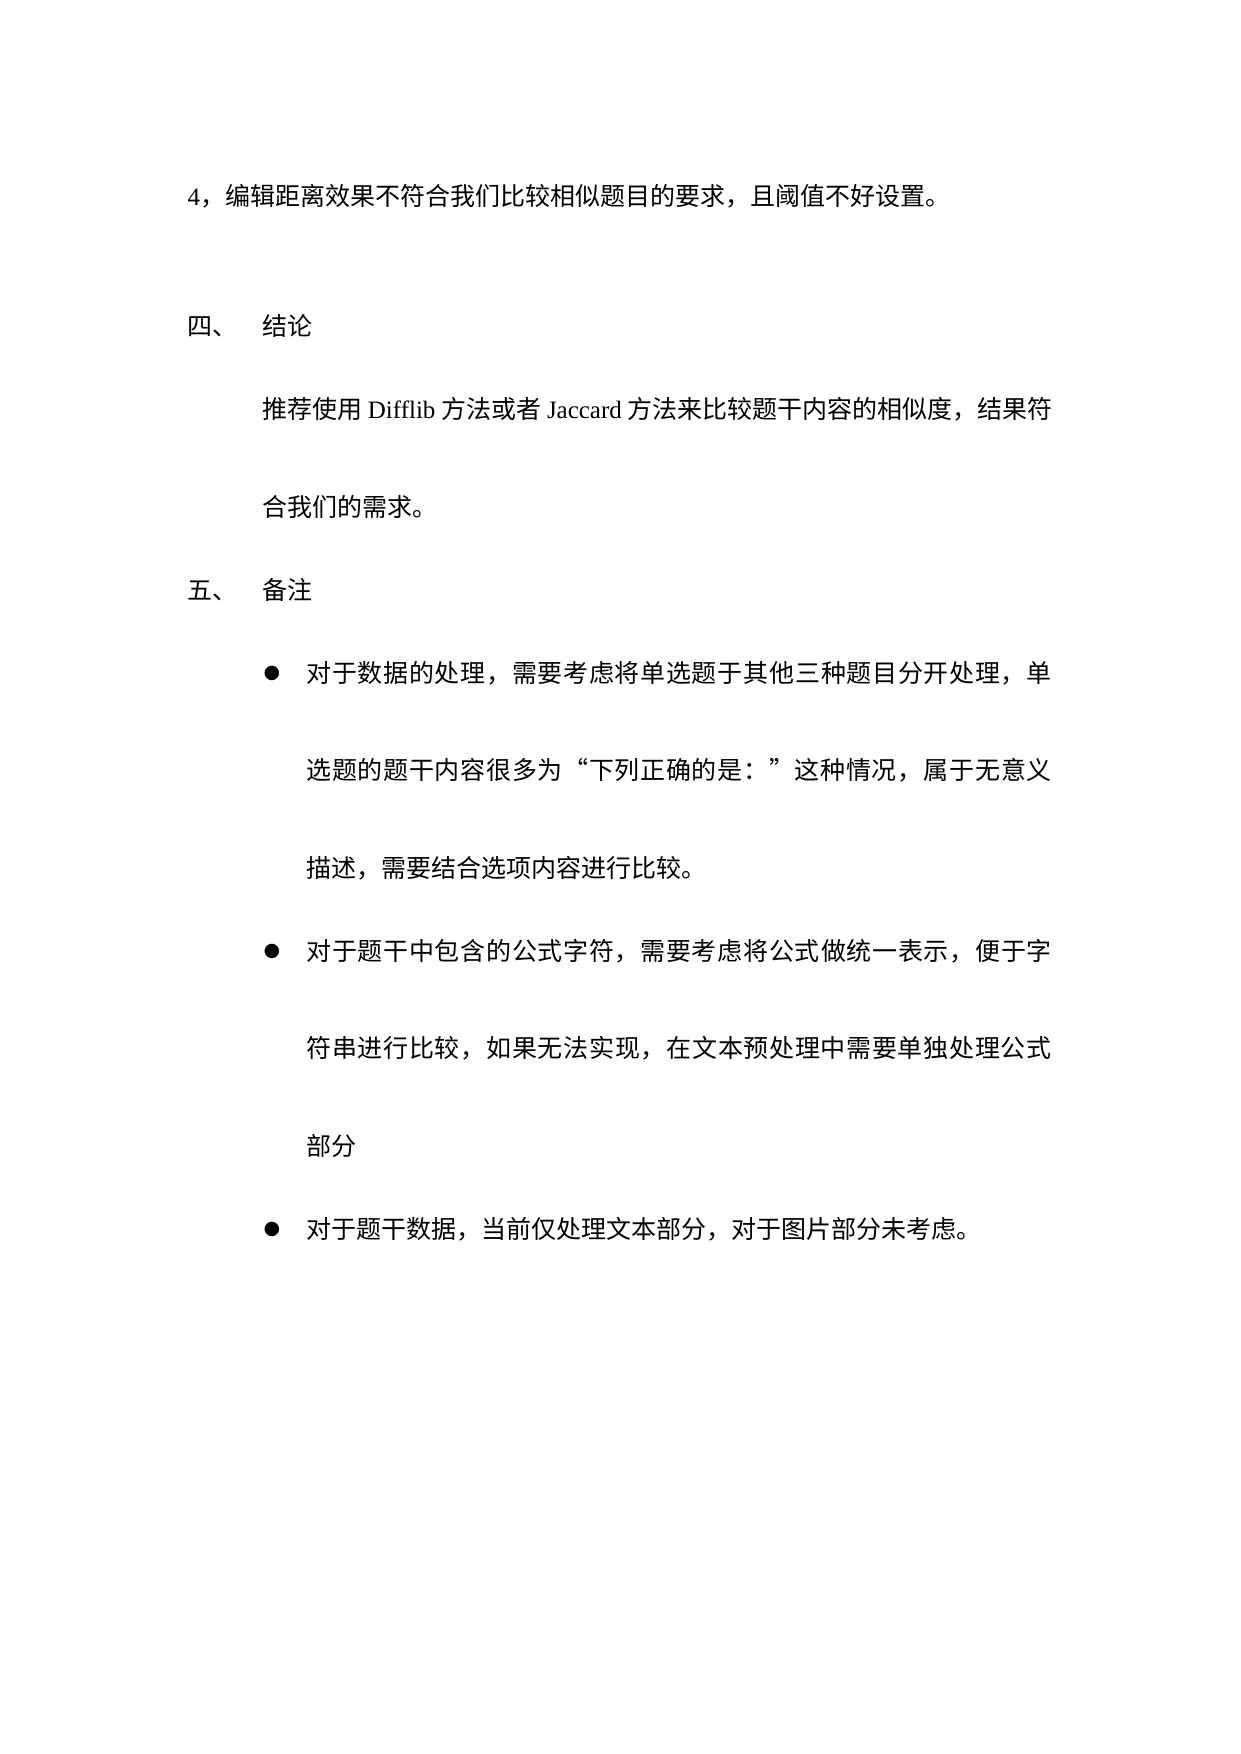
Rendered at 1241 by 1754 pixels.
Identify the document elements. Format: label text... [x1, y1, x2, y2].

list 推荐使用Difflib 方法或者Jaccard方法来比较题干内容的相似度，结果符合我们的需求。 [262, 375, 1053, 538]
list 备注 [187, 556, 1053, 621]
list 对于数据的处理，需要考虑将单选题于其他三种题目分开处理，单选题的题干内容很多为“下列正确的是：”这种情况，属于无意义描述，需要结合选项内容进行比较。 [262, 639, 1053, 899]
list 结论 [187, 292, 1053, 357]
text 4，编辑距离效果不符合我们比较相似题目的要求，且阈值不好设置。 [187, 162, 1053, 227]
list 对于题干数据，当前仅处理文本部分，对于图片部分未考虑。 [262, 1195, 1053, 1260]
list 对于题干中包含的公式字符，需要考虑将公式做统一表示，便于字符串进行比较，如果无法实现，在文本预处理中需要单独处理公式部分 [262, 917, 1053, 1177]
